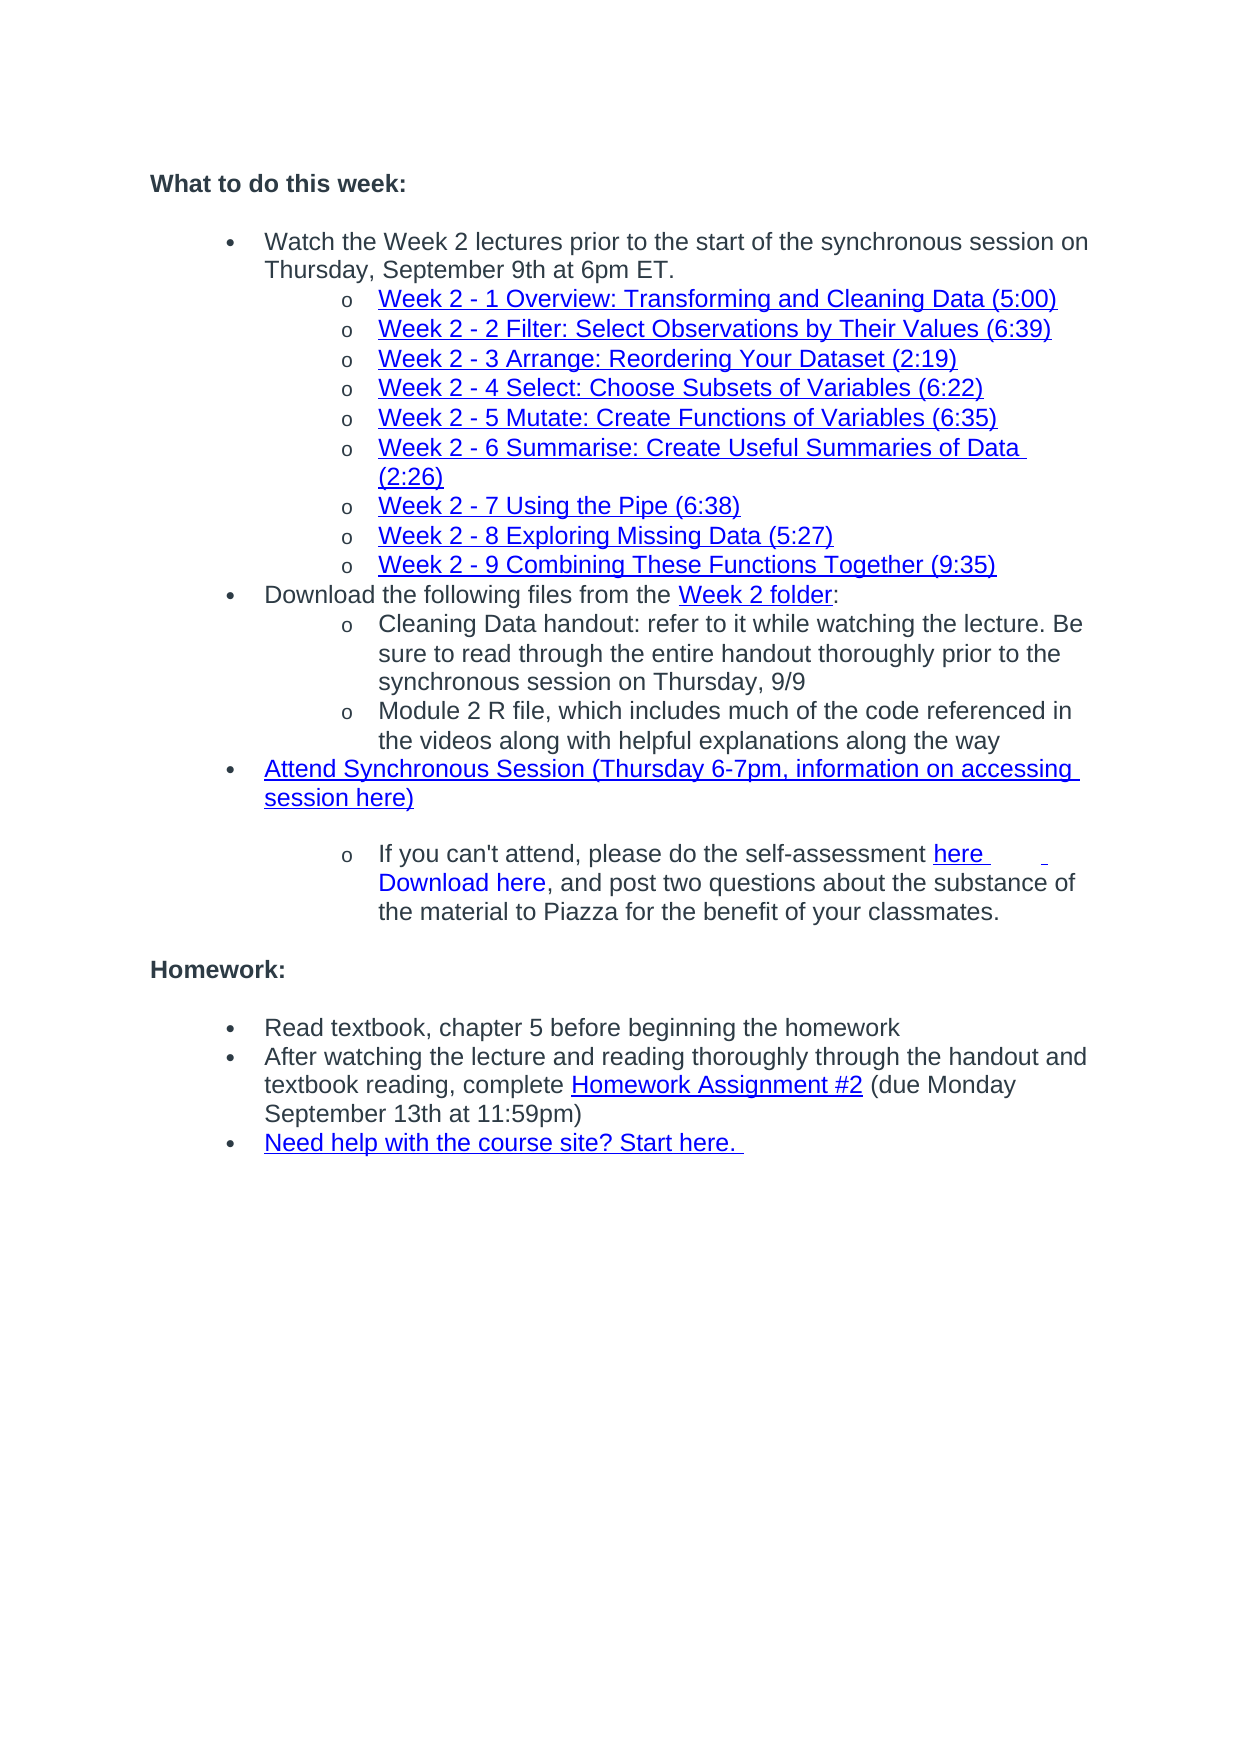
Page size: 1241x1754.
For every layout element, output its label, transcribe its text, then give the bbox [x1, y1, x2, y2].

list Need help with the course site? Start here. [227, 1128, 1090, 1157]
list Week 2 - 6 Summarise: Create Useful Summaries of Data (2:26) [341, 433, 1090, 491]
list Week 2 - 5 Mutate: Create Functions of Variables (6:35) [341, 403, 1090, 433]
list Attend Synchronous Session (Thursday 6-7pm, information on accessing session here) [227, 754, 1090, 812]
list Week 2 - 8 Exploring Missing Data (5:27) [341, 521, 1090, 550]
list Download the following files from the Week 2 folder: [227, 580, 1090, 609]
list Week 2 - 2 Filter: Select Observations by Their Values (6:39) [341, 314, 1090, 343]
list Read textbook, chapter 5 before beginning the homework [227, 1013, 1090, 1042]
text Homework: [150, 955, 1090, 984]
list Module 2 R file, which includes much of the code referenced in the videos along with helpful explanations along the way [341, 696, 1090, 754]
list Watch the Week 2 lectures prior to the start of the synchronous session on Thursday, September 9th at 6pm ET. [227, 227, 1090, 284]
list Week 2 - 7 Using the Pipe (6:38) [341, 491, 1090, 521]
list Week 2 - 4 Select: Choose Subsets of Variables (6:22) [341, 373, 1090, 403]
list If you can't attend, please do the self-assessment here Download here, and post two questions about the substance of the material to Piazza for the benefit of your classmates. [341, 812, 1090, 926]
list After watching the lecture and reading thoroughly through the handout and textbook reading, complete Homework Assignment #2 (due Monday September 13th at 11:59pm) [227, 1042, 1090, 1128]
list Week 2 - 3 Arrange: Reordering Your Dataset (2:19) [341, 343, 1090, 373]
list Week 2 - 1 Overview: Transforming and Cleaning Data (5:00) [341, 284, 1090, 314]
list Week 2 - 9 Combining These Functions Together (9:35) [341, 550, 1090, 580]
list Cleaning Data handout: refer to it while watching the lecture. Be sure to read through the entire handout thoroughly prior to the synchronous session on Thursday, 9/9 [341, 609, 1090, 696]
text What to do this week: [150, 169, 1090, 197]
